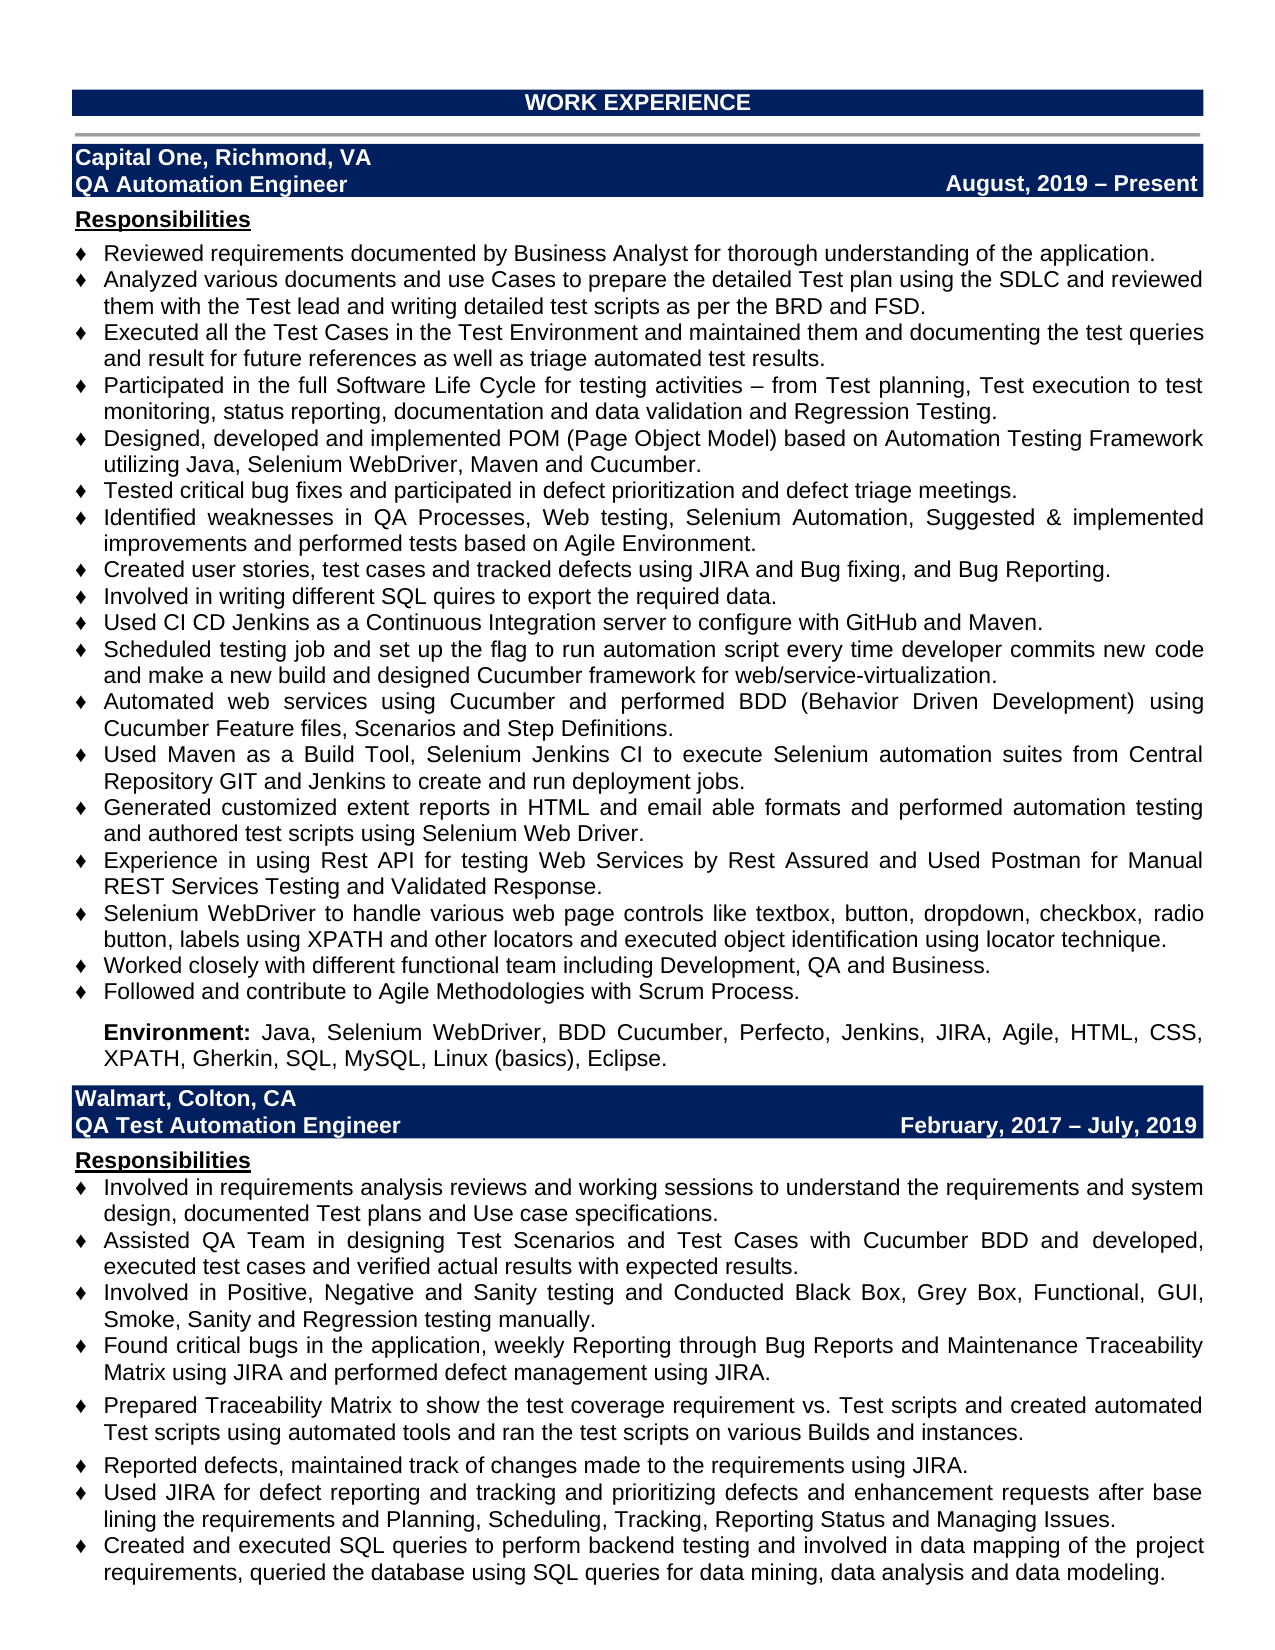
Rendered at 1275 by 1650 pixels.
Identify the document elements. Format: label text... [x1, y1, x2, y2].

list Tested critical bug fixes and participated in defect prioritization and defect triage meetings. [75, 477, 1204, 504]
list Executed all the Test Cases in the Test Environment and maintained them and documenting the test queries and result for future references as well as triage automated test results. [75, 319, 1204, 372]
list Prepared Traceability Matrix to show the test coverage requirement vs. Test scripts and created automated Test scripts using automated tools and ran the test scripts on various Builds and instances. [75, 1392, 1204, 1445]
list Created and executed SQL queries to perform backend testing and involved in data mapping of the project requirements, queried the database using SQL queries for data mining, data analysis and data modeling. [75, 1532, 1204, 1585]
list Used JIRA for defect reporting and tracking and prioritizing defects and enhancement requests after base lining the requirements and Planning, Scheduling, Tracking, Reporting Status and Managing Issues. [75, 1479, 1204, 1532]
list Assisted QA Team in designing Test Scenarios and Test Cases with Cucumber BDD and developed, executed test cases and verified actual results with expected results. [75, 1227, 1204, 1279]
list Used Maven as a Build Tool, Selenium Jenkins CI to execute Selenium automation suites from Central Repository GIT and Jenkins to create and run deployment jobs. [75, 741, 1204, 794]
list Involved in requirements analysis reviews and working sessions to understand the requirements and system design, documented Test plans and Use case specifications. [75, 1174, 1204, 1227]
list Identified weaknesses in QA Processes, Web testing, Selenium Automation, Suggested & implemented improvements and performed tests based on Agile Environment. [75, 504, 1204, 557]
subtitle Responsibilities [75, 1080, 1214, 1174]
text Environment: Java, Selenium WebDriver, BDD Cucumber, Perfecto, Jenkins, JIRA, Agile, HTML, CSS, XPATH, Gherkin, SQL, MySQL, Linux (basics), Eclipse. [103, 1018, 1204, 1071]
list Participated in the full Software Life Cycle for testing activities – from Test planning, Test execution to test monitoring, status reporting, documentation and data validation and Regression Testing. [75, 372, 1204, 424]
list Selenium WebDriver to handle various web page controls like textbox, button, dropdown, checkbox, radio button, labels using XPATH and other locators and executed object identification using locator technique. [75, 899, 1204, 952]
list Analyzed various documents and use Cases to prepare the detailed Test plan using the SDLC and reviewed them with the Test lead and writing detailed test scripts as per the BRD and FSD. [75, 266, 1204, 319]
list Reported defects, maintained track of changes made to the requirements using JIRA. [75, 1453, 1204, 1479]
list Involved in Positive, Negative and Sanity testing and Conducted Black Box, Grey Box, Functional, GUI, Smoke, Sanity and Regression testing manually. [75, 1279, 1204, 1332]
list Worked closely with different functional team including Development, QA and Business. [75, 952, 1204, 979]
list Found critical bugs in the application, weekly Reporting through Bug Reports and Maintenance Traceability Matrix using JIRA and performed defect management using JIRA. [75, 1332, 1204, 1385]
list Reviewed requirements documented by Business Analyst for thorough understanding of the application. [75, 240, 1204, 266]
list Followed and contribute to Agile Methodologies with Scrum Process. [75, 979, 1204, 1005]
list Automated web services using Cucumber and performed BDD (Behavior Driven Development) using Cucumber Feature files, Scenarios and Step Definitions. [75, 688, 1204, 741]
list Involved in writing different SQL quires to export the required data. [75, 583, 1204, 609]
list Created user stories, test cases and tracked defects using JIRA and Bug fixing, and Bug Reporting. [75, 557, 1204, 583]
list Scheduled testing job and set up the flag to run automation script every time developer commits new code and make a new build and designed Cucumber framework for web/service-virtualization. [75, 636, 1204, 688]
list Used CI CD Jenkins as a Continuous Integration server to configure with GitHub and Maven. [75, 609, 1204, 636]
list Designed, developed and implemented POM (Page Object Model) based on Automation Testing Framework utilizing Java, Selenium WebDriver, Maven and Cucumber. [75, 424, 1204, 477]
list Experience in using Rest API for testing Web Services by Rest Assured and Used Postman for Manual REST Services Testing and Validated Response. [75, 847, 1204, 899]
subtitle Responsibilities [75, 206, 1214, 232]
list Generated customized extent reports in HTML and email able formats and performed automation testing and authored test scripts using Selenium Web Driver. [75, 794, 1204, 847]
